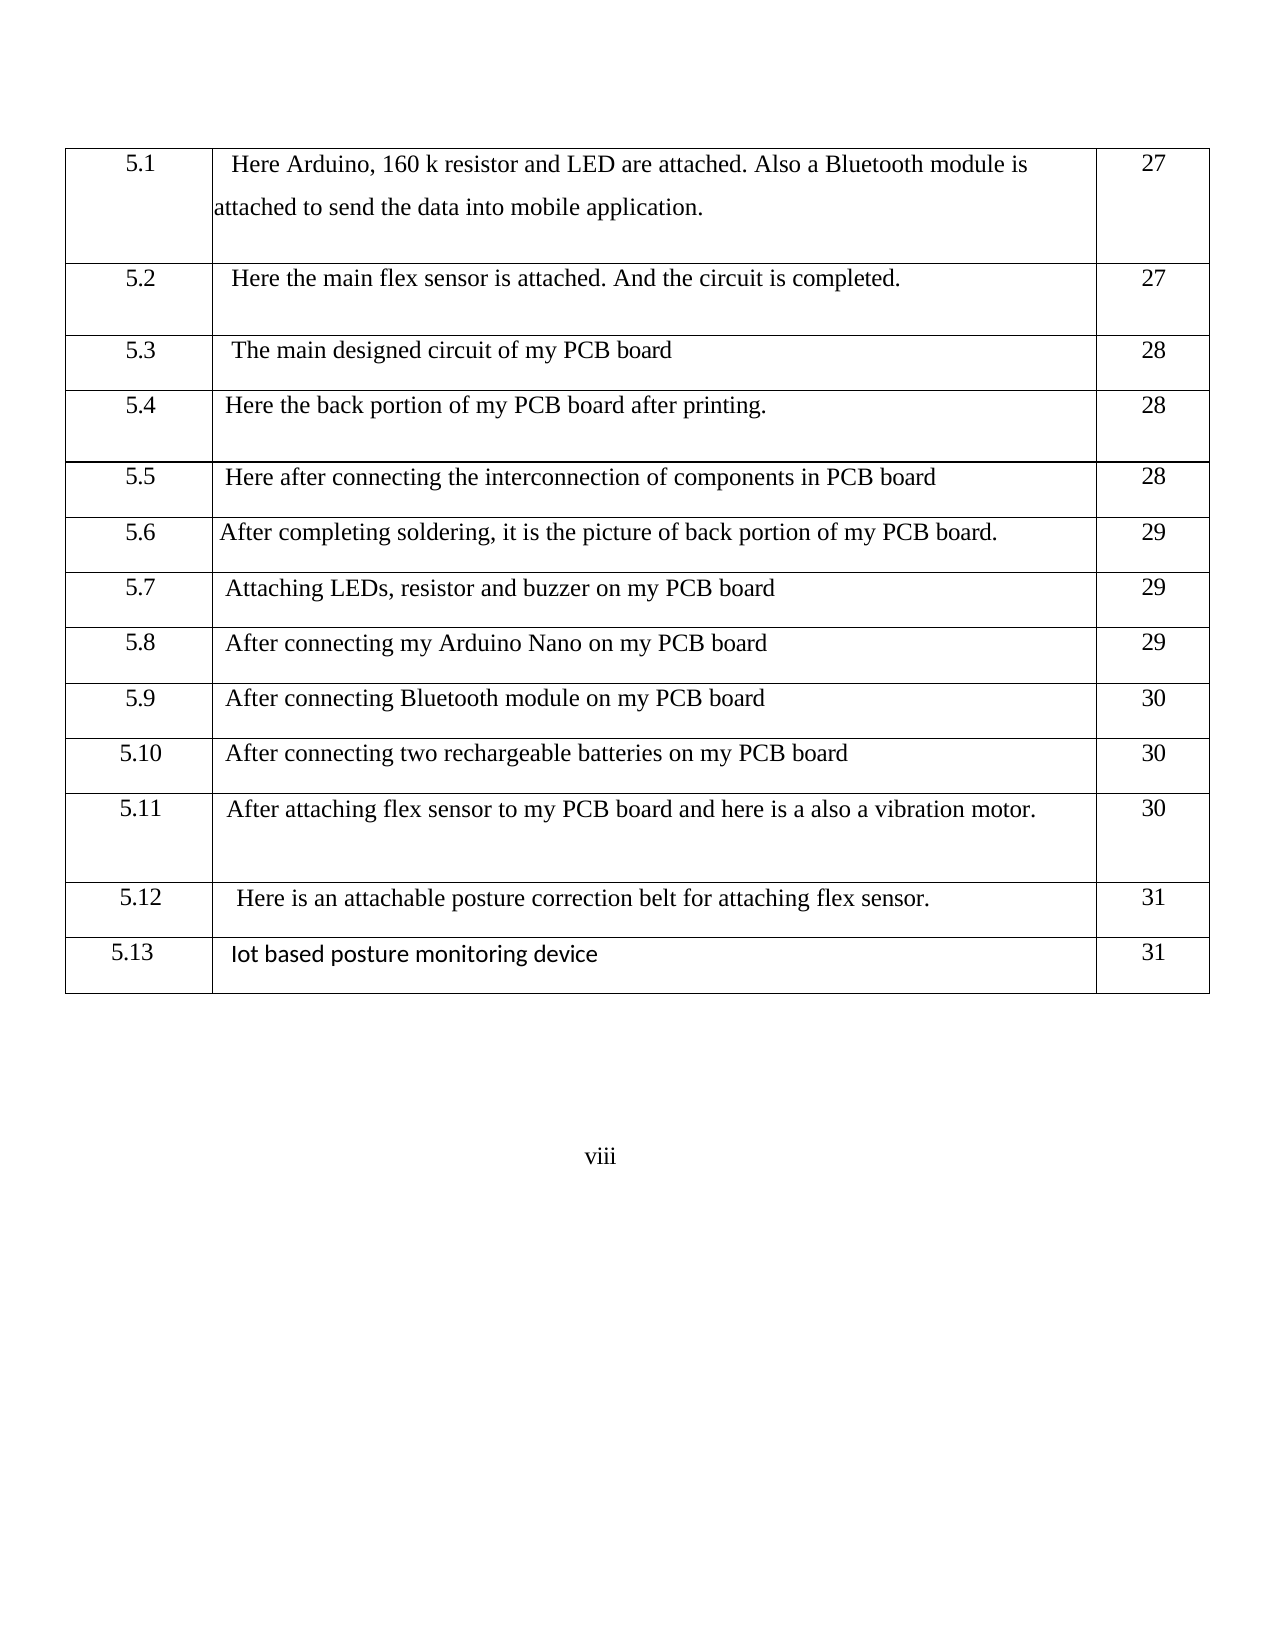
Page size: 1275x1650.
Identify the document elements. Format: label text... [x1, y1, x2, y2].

text viii [49, 1141, 1152, 1170]
table_cell Iot based posture monitoring device [213, 938, 1096, 992]
table_cell 5.2 [66, 264, 212, 335]
table_cell 5.13 [66, 938, 212, 992]
table_cell 29 [1097, 573, 1209, 627]
table_cell 5.12 [66, 883, 212, 937]
table_cell 28 [1097, 336, 1209, 389]
table_cell 5.9 [66, 684, 212, 738]
table_cell After completing soldering, it is the picture of back portion of my PCB board. [213, 518, 1096, 572]
table_cell Here the back portion of my PCB board after printing. [213, 391, 1096, 461]
table_cell 31 [1097, 938, 1209, 992]
table_cell 5.7 [66, 573, 212, 627]
table_cell After attaching flex sensor to my PCB board and here is a also a vibration motor. [213, 794, 1096, 882]
table_header 5.1 [66, 149, 212, 263]
table_cell 29 [1097, 518, 1209, 572]
table_cell 5.4 [66, 391, 212, 461]
table_cell 31 [1097, 883, 1209, 937]
table_cell 5.11 [66, 794, 212, 882]
table_cell Here is an attachable posture correction belt for attaching flex sensor. [213, 883, 1096, 937]
table_cell After connecting two rechargeable batteries on my PCB board [213, 739, 1096, 793]
table_cell The main designed circuit of my PCB board [213, 336, 1096, 389]
table_cell 5.3 [66, 336, 212, 389]
table_header 27 [1097, 149, 1209, 263]
table_header Here Arduino, 160 k resistor and LED are attached. Also a Bluetooth module is attached to send the data into mobile application. [213, 149, 1096, 263]
table_cell 30 [1097, 794, 1209, 882]
table_cell 5.8 [66, 628, 212, 682]
table_cell 30 [1097, 684, 1209, 738]
table_cell 28 [1097, 463, 1209, 517]
table_cell 5.6 [66, 518, 212, 572]
table_cell 28 [1097, 391, 1209, 461]
table_cell Attaching LEDs, resistor and buzzer on my PCB board [213, 573, 1096, 627]
table_cell 5.5 [66, 463, 212, 517]
table_cell Here after connecting the interconnection of components in PCB board [213, 463, 1096, 517]
table_cell 27 [1097, 264, 1209, 335]
table_cell 5.10 [66, 739, 212, 793]
table_cell After connecting Bluetooth module on my PCB board [213, 684, 1096, 738]
table_cell 29 [1097, 628, 1209, 682]
table_cell Here the main flex sensor is attached. And the circuit is completed. [213, 264, 1096, 335]
table_cell After connecting my Arduino Nano on my PCB board [213, 628, 1096, 682]
table_cell 30 [1097, 739, 1209, 793]
